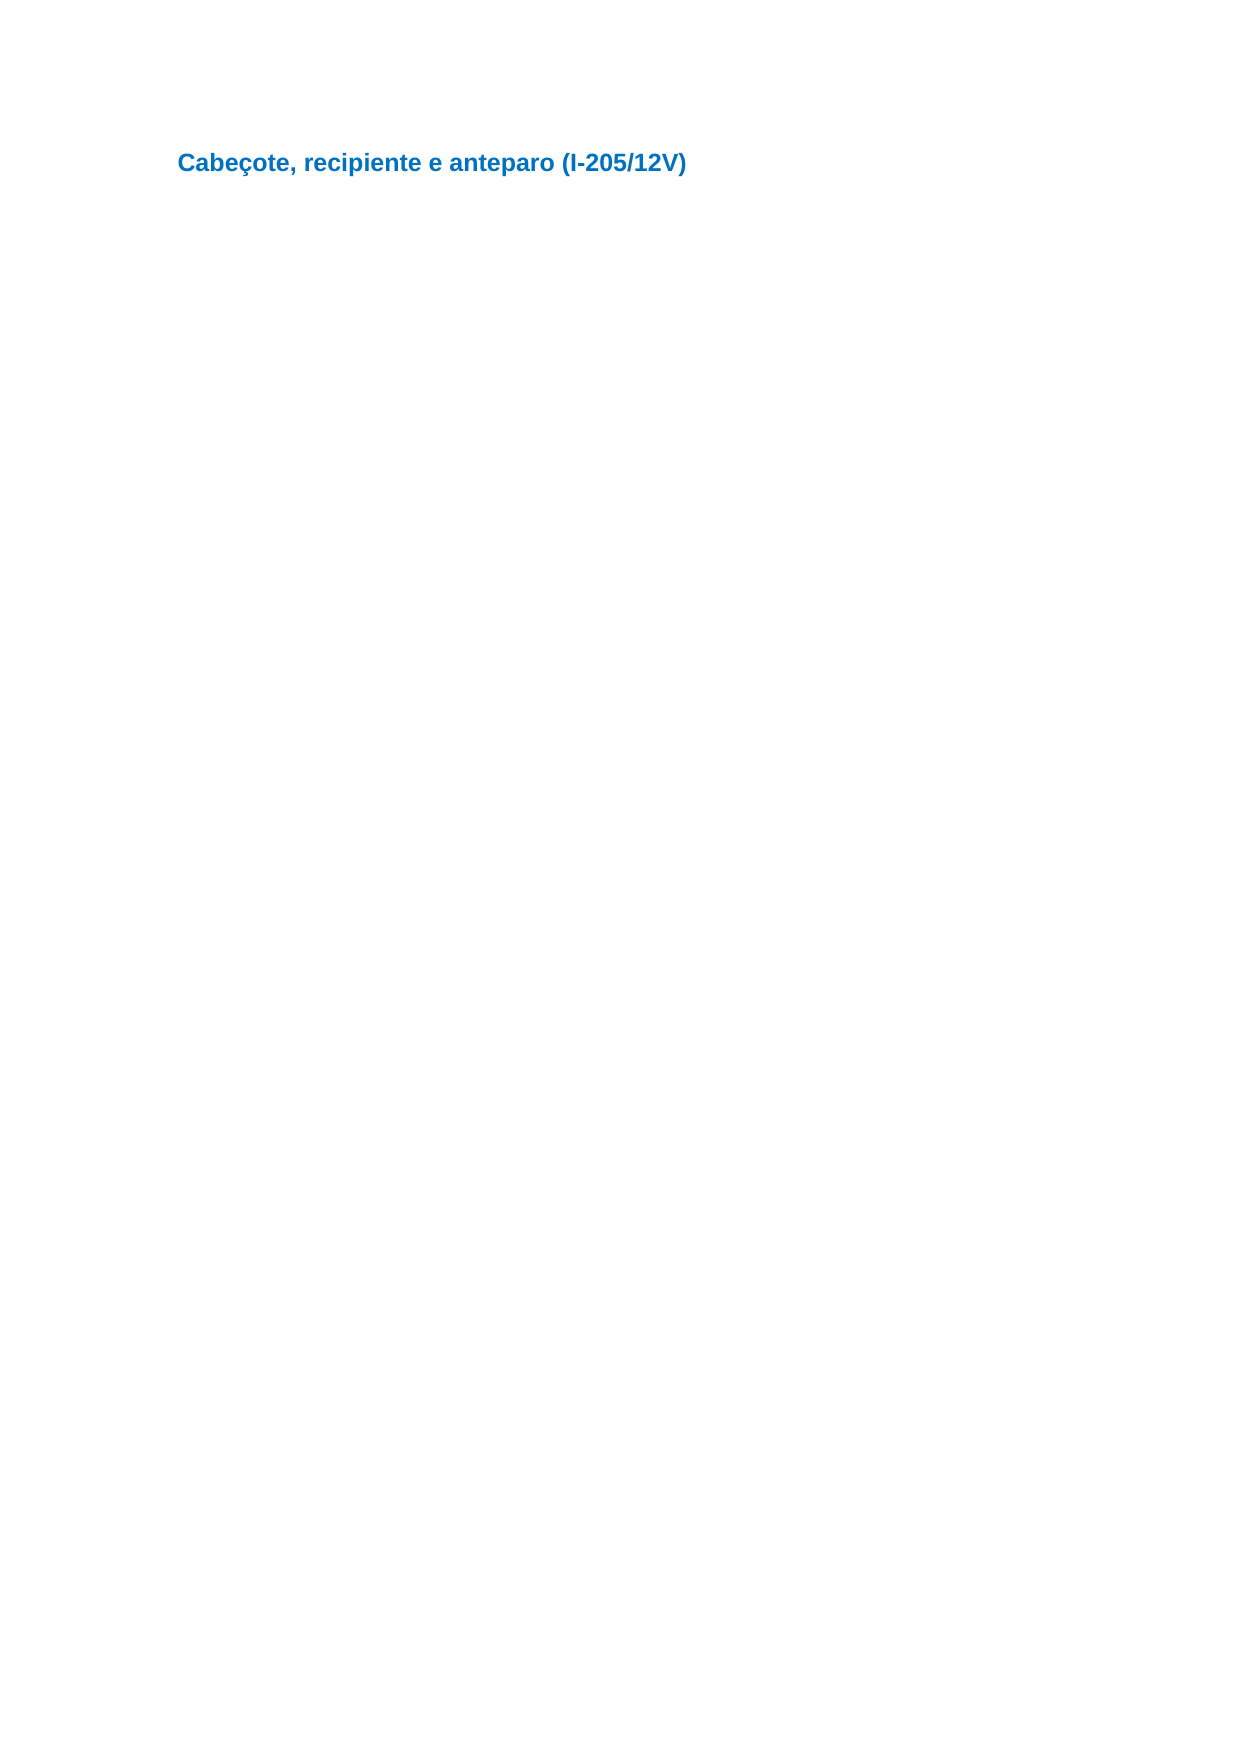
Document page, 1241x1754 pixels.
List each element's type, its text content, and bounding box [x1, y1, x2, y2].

text Cabeçote, recipiente e anteparo (I-205/12V) [177, 148, 1063, 176]
